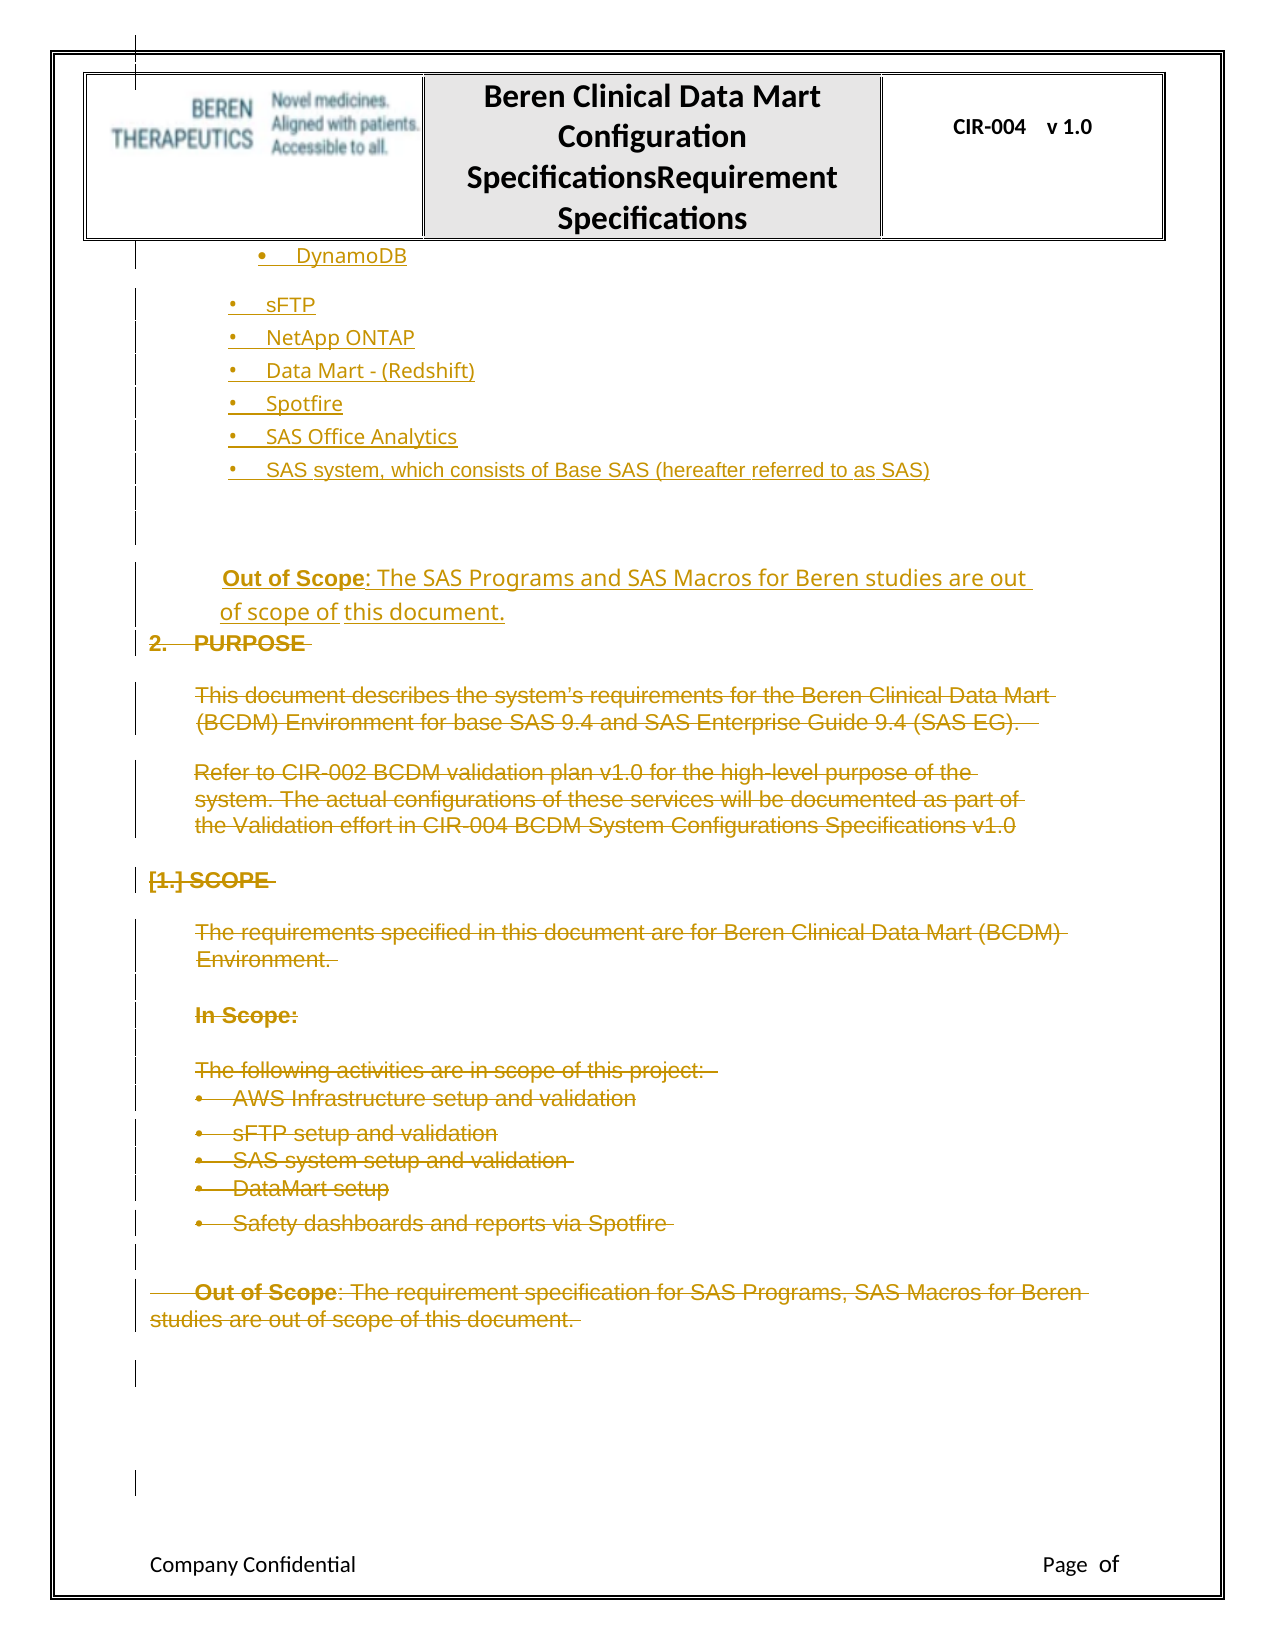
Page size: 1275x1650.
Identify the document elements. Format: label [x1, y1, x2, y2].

picture [107, 83, 422, 171]
